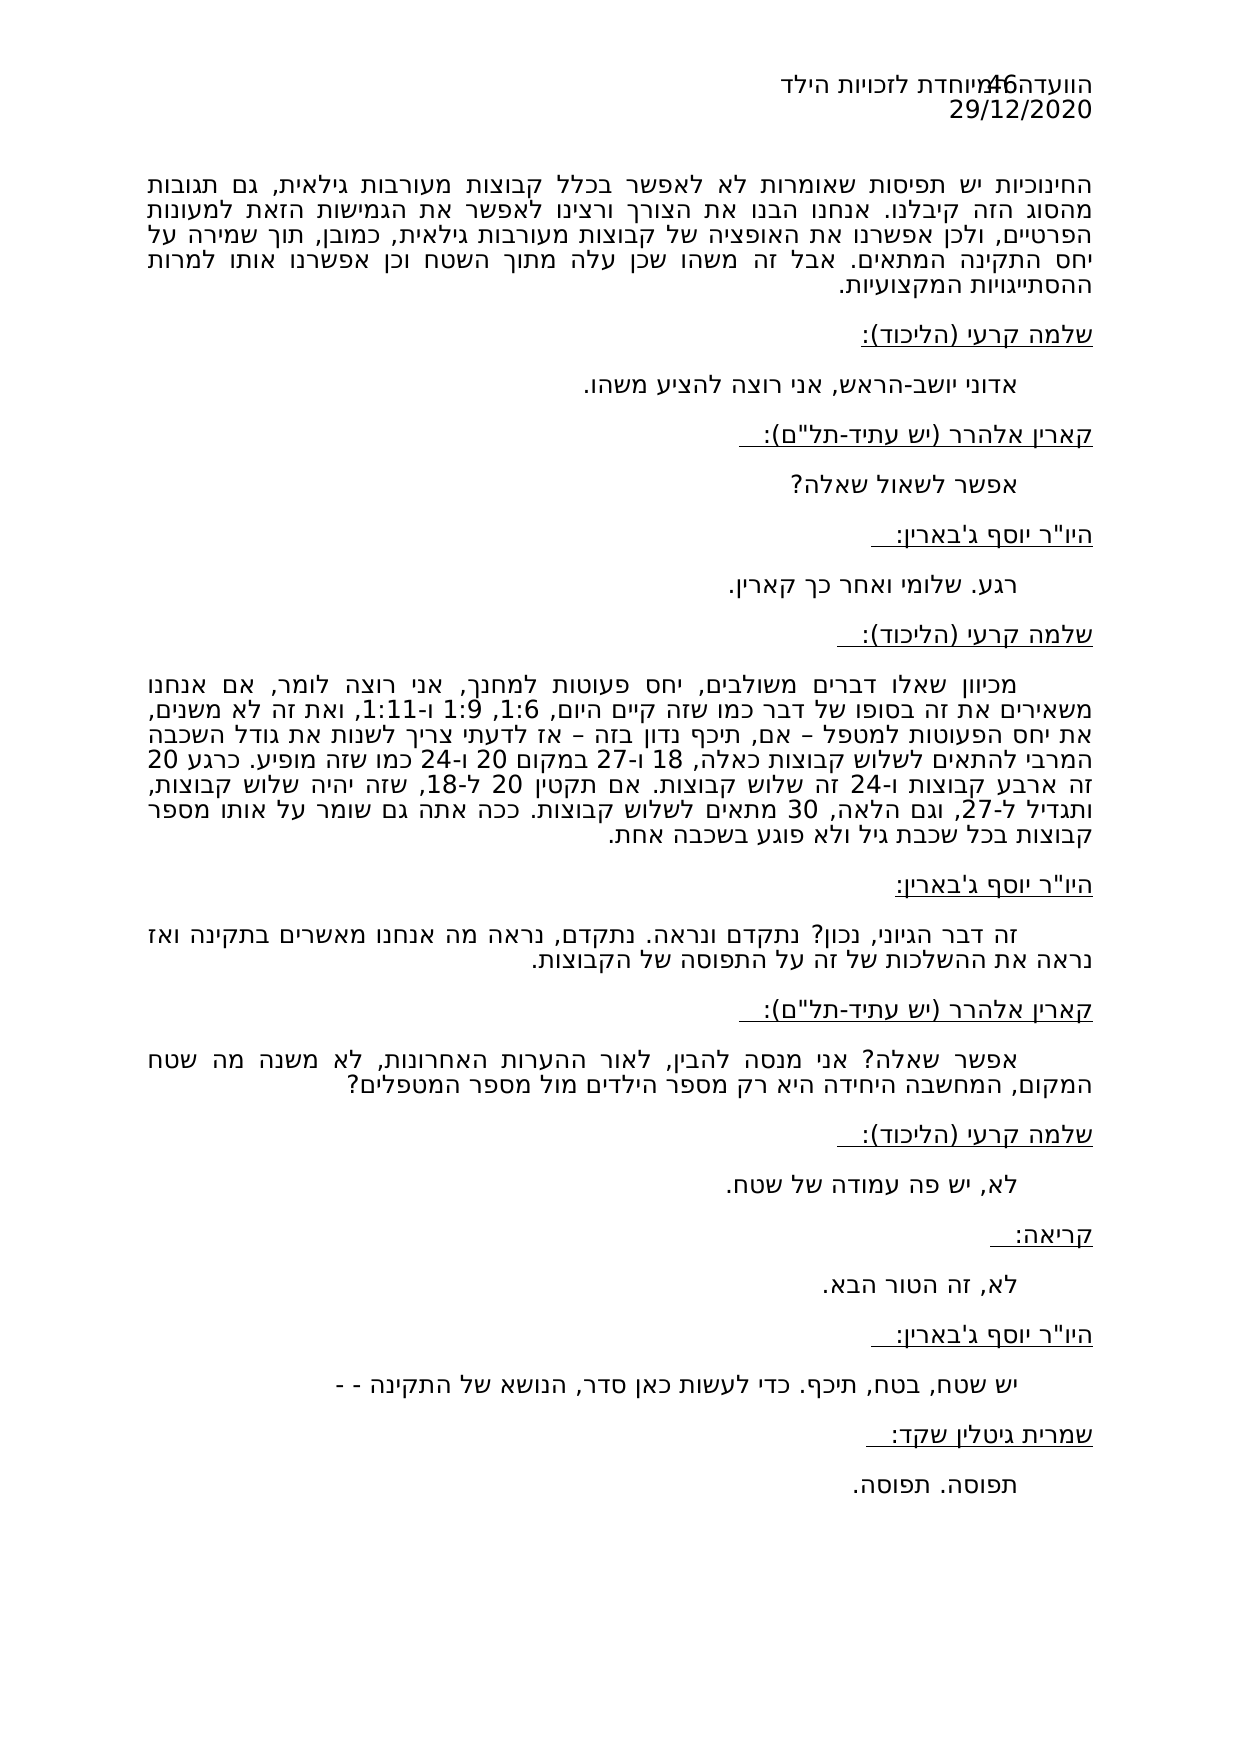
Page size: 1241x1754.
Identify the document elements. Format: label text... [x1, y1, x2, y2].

text לא, יש פה עמודה של שטח. [147, 1174, 1093, 1199]
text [147, 174, 1093, 299]
text << דובר >> שלמה קרעי (הליכוד): << דובר >> [147, 1124, 1093, 1149]
text לא, זה הטור הבא. [147, 1274, 1093, 1299]
text << דובר >> שלמה קרעי (הליכוד): << דובר >> [147, 624, 1093, 649]
text << דובר >> קארין אלהרר (יש עתיד-תל"ם): << דובר >> [147, 424, 1093, 449]
text << דובר >> קארין אלהרר (יש עתיד-תל"ם): << דובר >> [147, 999, 1093, 1024]
text << יור >> היו"ר יוסף ג'בארין: << יור >> [147, 1324, 1093, 1349]
text אפשר לשאול שאלה? [147, 474, 1093, 499]
text << יור >> היו"ר יוסף ג'בארין: << יור >> [147, 524, 1093, 549]
text רגע. שלומי ואחר כך קארין. [147, 574, 1093, 599]
text אפשר שאלה? אני מנסה להבין, לאור ההערות האחרונות, לא משנה מה שטח המקום, המחשבה היחידה היא רק מספר הילדים מול מספר המטפלים? [147, 1049, 1093, 1099]
text << דובר >> שמרית גיטלין שקד: << דובר >> [147, 1424, 1093, 1449]
text אדוני יושב-הראש, אני רוצה להציע משהו. [147, 374, 1093, 399]
text << דובר >> שלמה קרעי (הליכוד): << דובר >> [147, 324, 1093, 349]
text תפוסה. תפוסה. [147, 1474, 1093, 1499]
text יש שטח, בטח, תיכף. כדי לעשות כאן סדר, הנושא של התקינה - - [147, 1374, 1093, 1399]
text מכיוון שאלו דברים משולבים, יחס פעוטות למחנך, אני רוצה לומר, אם אנחנו משאירים את זה בסופו של דבר כמו שזה קיים היום, 1:6, 1:9 ו-1:11, ואת זה לא משנים, את יחס הפעוטות למטפל – אם, תיכף נדון בזה – אז לדעתי צריך לשנות את גודל השכבה המרבי להתאים לשלוש קבוצות כאלה, 18 ו-27 במקום 20 ו-24 כמו שזה מופיע. כרגע 20 זה ארבע קבוצות ו-24 זה שלוש קבוצות. אם תקטין 20 ל-18, שזה יהיה שלוש קבוצות, ותגדיל ל-27, וגם הלאה, 30 מתאים לשלוש קבוצות. ככה אתה גם שומר על אותו מספר קבוצות בכל שכבת גיל ולא פוגע בשכבה אחת. [147, 674, 1093, 849]
text << קריאה >> קריאה: << קריאה >> [147, 1224, 1093, 1249]
text << יור >> היו"ר יוסף ג'בארין: << יור >> [147, 874, 1093, 899]
text זה דבר הגיוני, נכון? נתקדם ונראה. נתקדם, נראה מה אנחנו מאשרים בתקינה ואז נראה את ההשלכות של זה על התפוסה של הקבוצות. [147, 924, 1093, 974]
